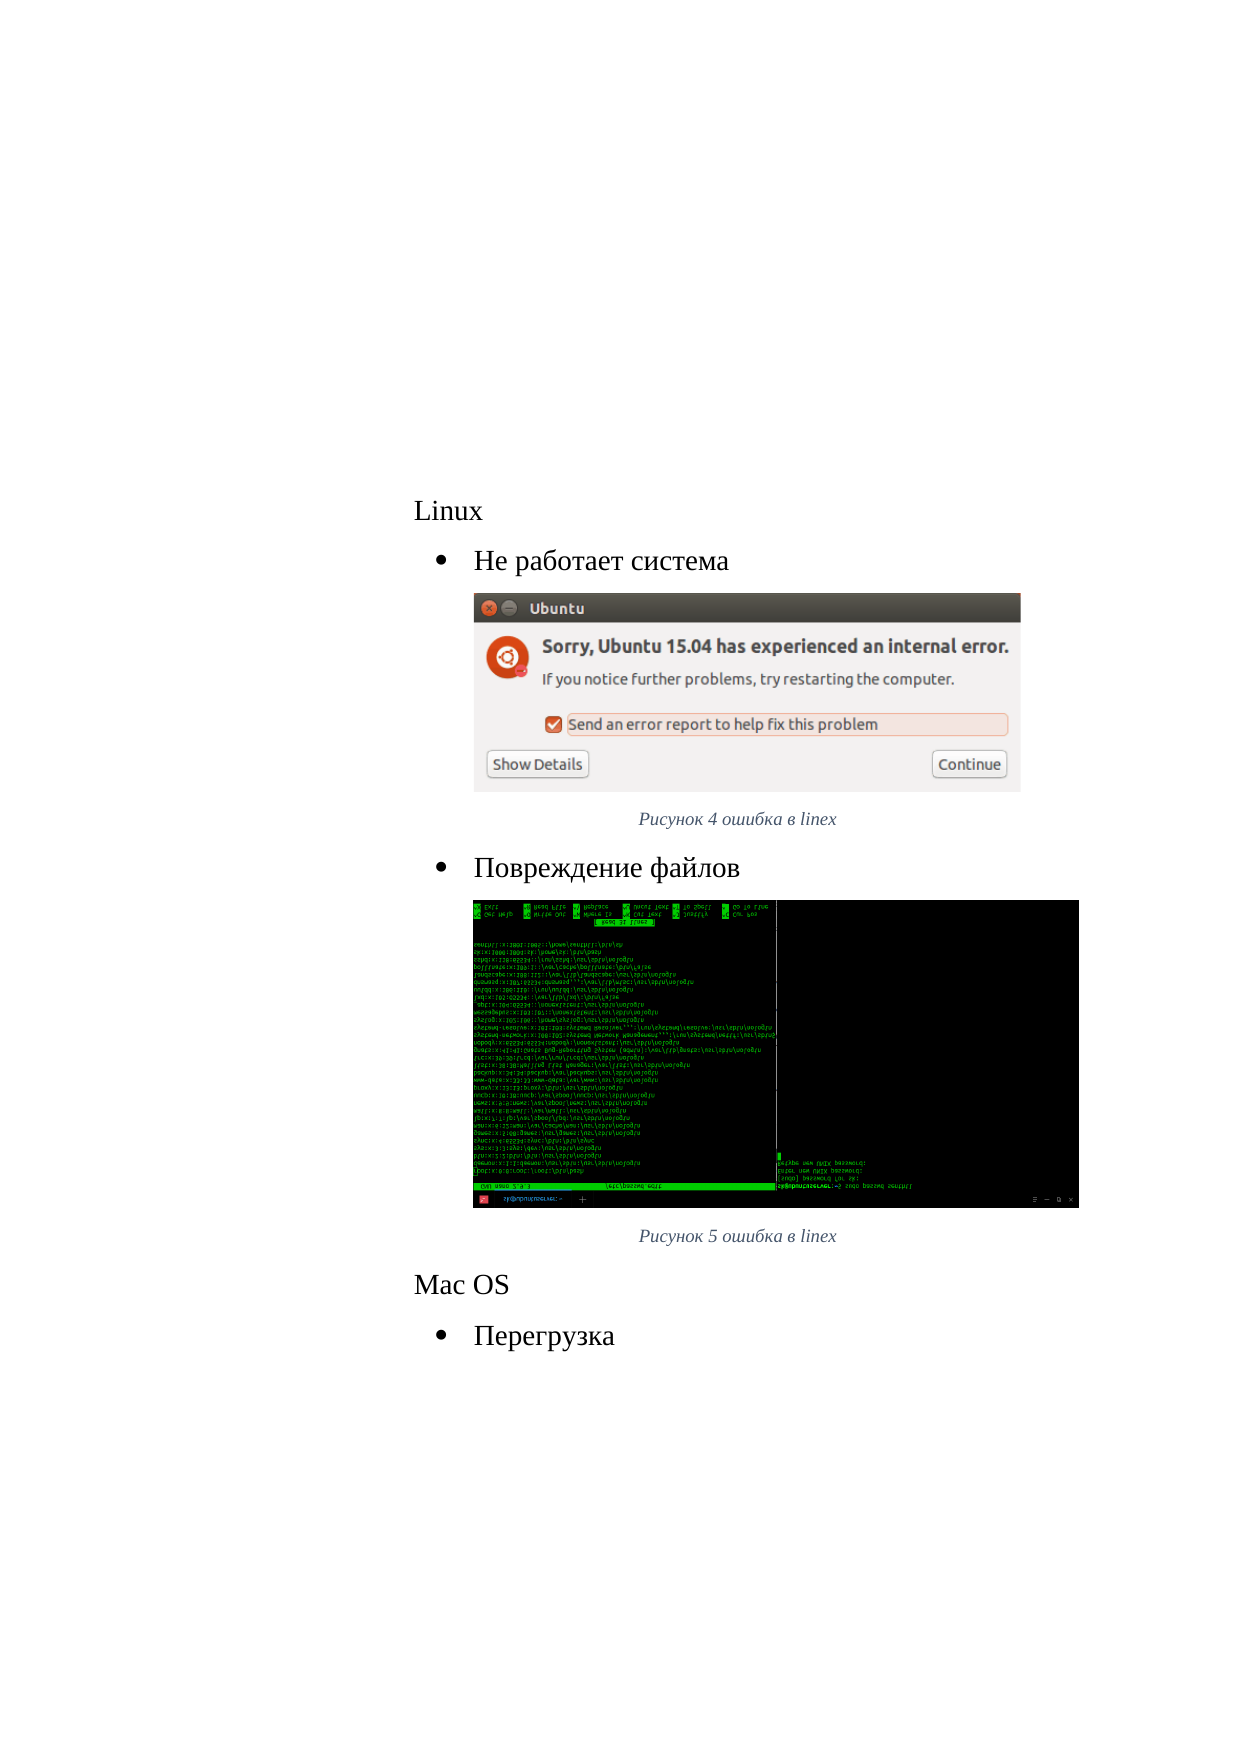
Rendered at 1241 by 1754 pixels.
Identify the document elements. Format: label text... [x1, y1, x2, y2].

picture [473, 900, 1079, 1208]
list Не работает система [436, 543, 1063, 577]
picture [473, 593, 1021, 792]
text Mac OS [325, 1267, 1063, 1301]
list Перегрузка [436, 1318, 1063, 1351]
text Linux [325, 493, 1063, 527]
list Повреждение файлов [436, 851, 1063, 884]
